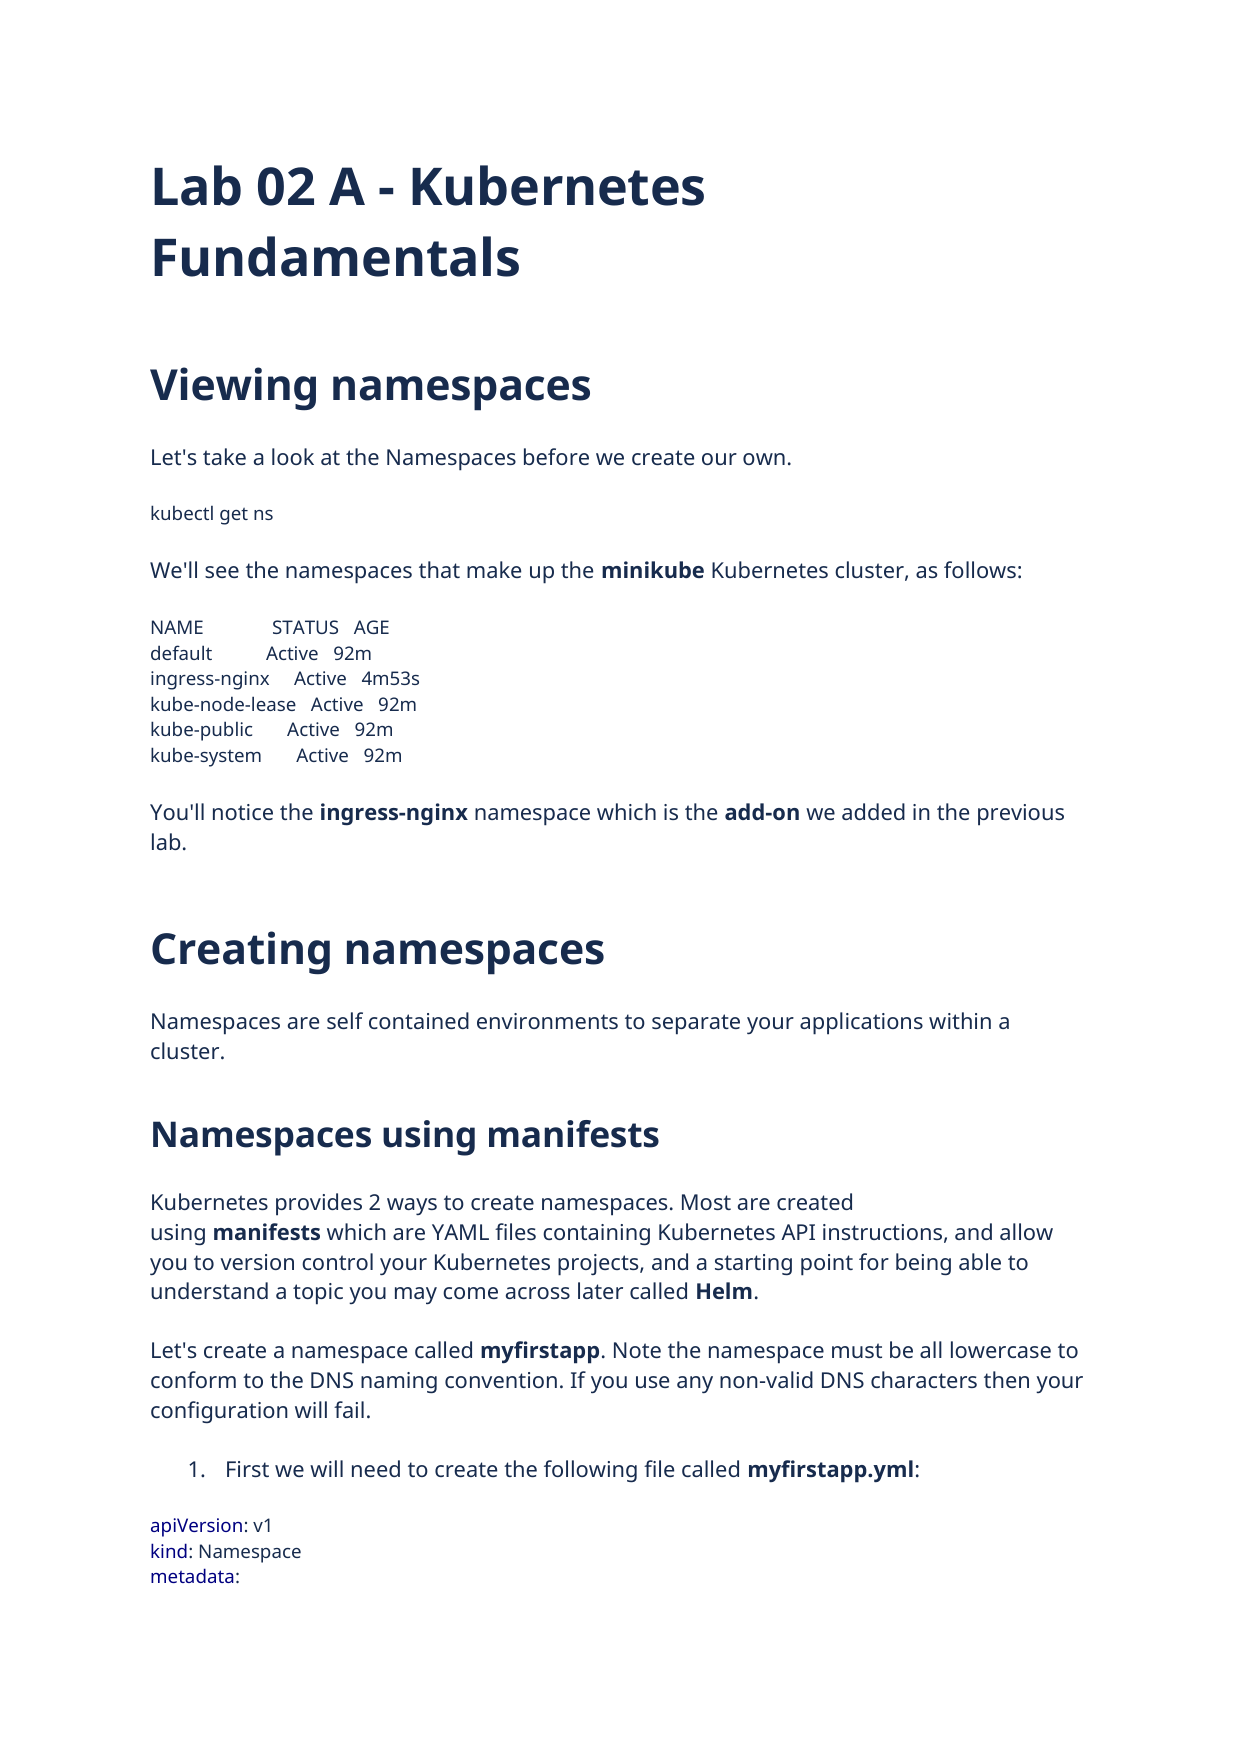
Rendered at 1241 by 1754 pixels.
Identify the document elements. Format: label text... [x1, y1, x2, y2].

text default Active 92m [150, 640, 1090, 665]
text kube-system Active 92m [150, 742, 1090, 767]
text Kubernetes provides 2 ways to create namespaces. Most are created using manifests which are YAML files containing Kubernetes API instructions, and allow you to version control your Kubernetes projects, and a starting point for being able to understand a topic you may come across later called Helm. [150, 1187, 1090, 1306]
text kube-public Active 92m [150, 716, 1090, 742]
text Let's create a namespace called myfirstapp. Note the namespace must be all lowercase to conform to the DNS naming convention. If you use any non-valid DNS characters then your configuration will fail. [150, 1335, 1090, 1424]
text We'll see the namespaces that make up the minikube Kubernetes cluster, as follows: [150, 555, 1090, 585]
text Viewing namespaces [150, 354, 1090, 413]
text Namespaces are self contained environments to separate your applications within a cluster. [150, 1006, 1090, 1066]
text metadata: [150, 1564, 1090, 1589]
text Namespaces using manifests [150, 1109, 1090, 1158]
text NAME STATUS AGE [150, 614, 1090, 640]
text kubectl get ns [150, 501, 1090, 526]
text You'll notice the ingress-nginx namespace which is the add-on we added in the previous lab. [150, 797, 1090, 856]
text ingress-nginx Active 4m53s [150, 665, 1090, 691]
text kind: Namespace [150, 1538, 1090, 1564]
text kube-node-lease Active 92m [150, 691, 1090, 716]
list First we will need to create the following file called myfirstapp.yml: [187, 1454, 1090, 1483]
text Let's take a look at the Namespaces before we create our own. [150, 442, 1090, 472]
text Creating namespaces [150, 919, 1090, 977]
text Lab 02 A - Kubernetes Fundamentals [150, 150, 1090, 292]
text apiVersion: v1 [150, 1513, 1090, 1538]
